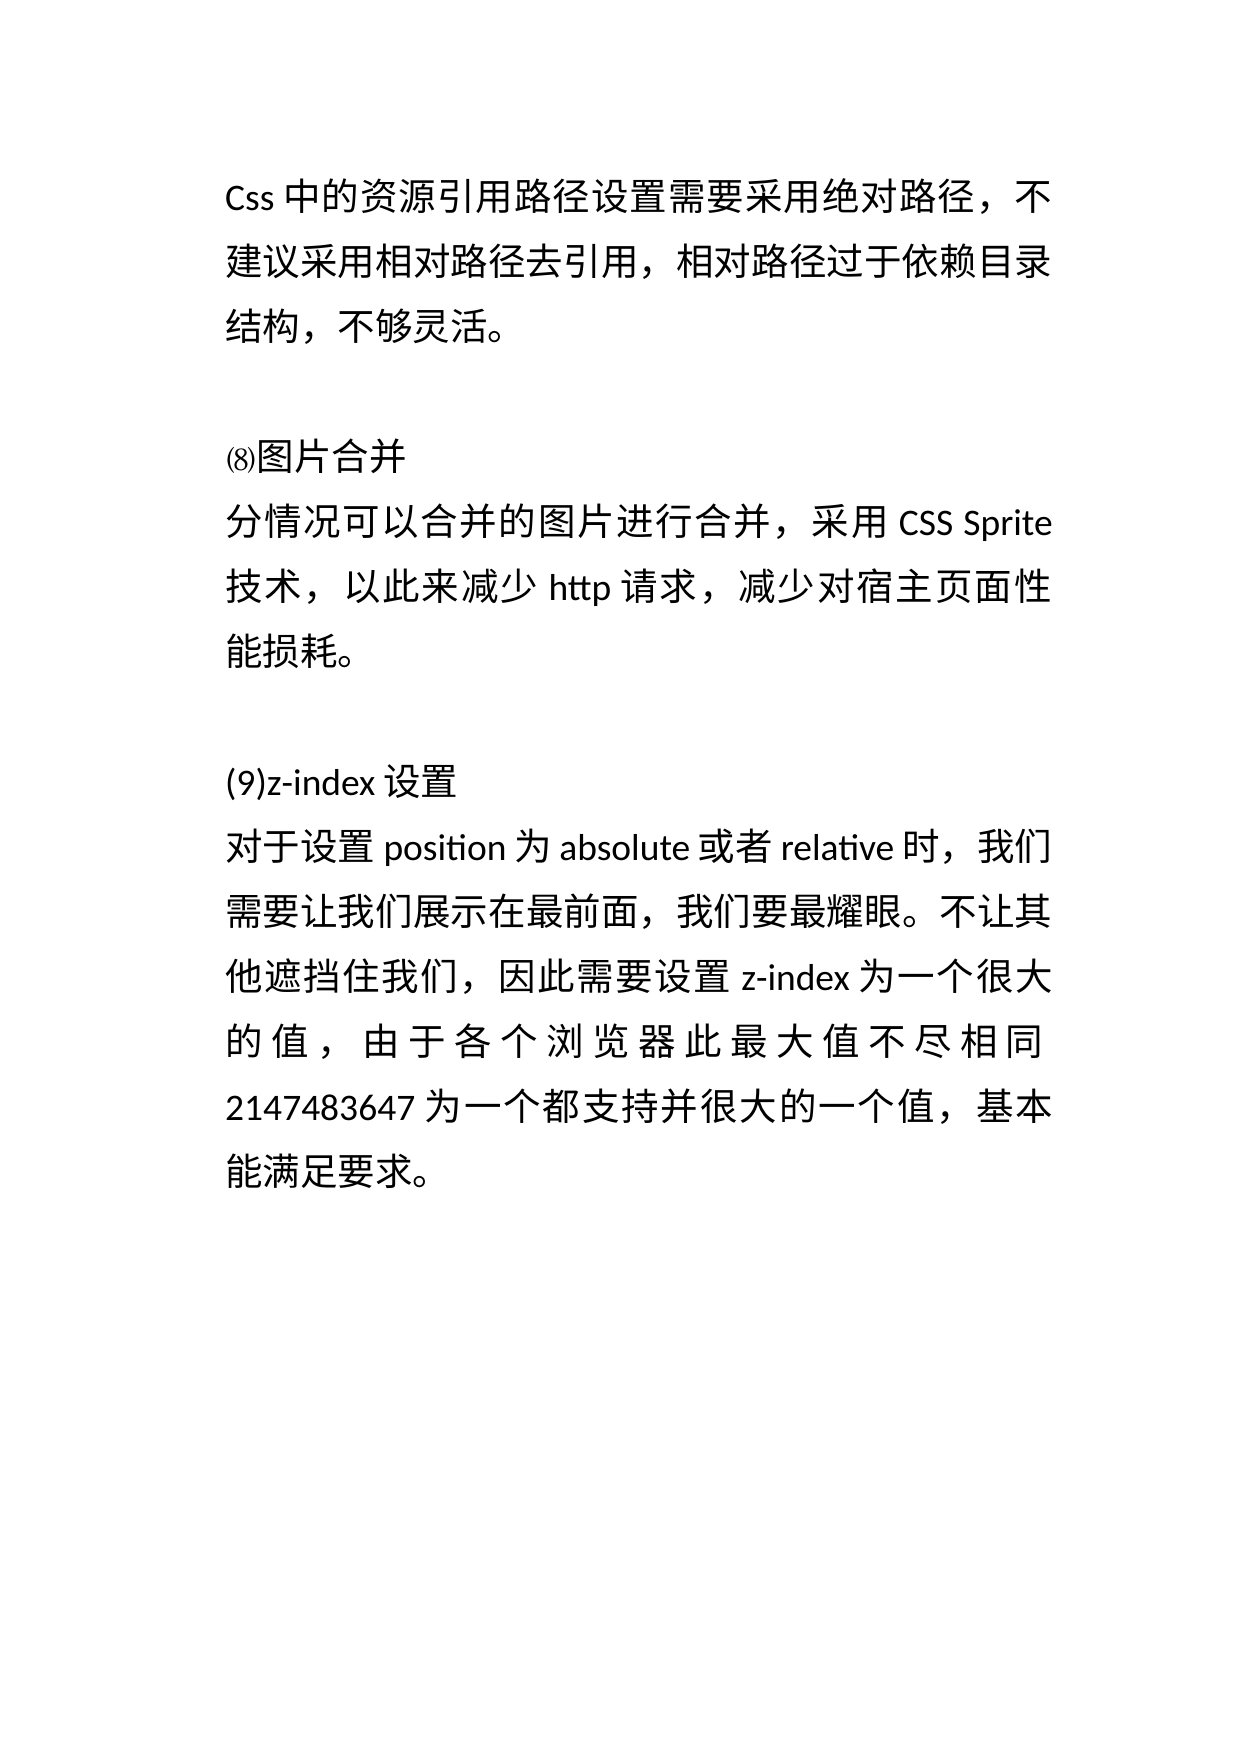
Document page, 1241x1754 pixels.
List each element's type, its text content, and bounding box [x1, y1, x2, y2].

list ⑻图片合并 [225, 422, 1053, 487]
list 分情况可以合并的图片进行合并，采用CSS Sprite技术，以此来减少http请求，减少对宿主页面性能损耗。 [225, 487, 1053, 682]
list 对于设置position为absolute或者relative时，我们需要让我们展示在最前面，我们要最耀眼。不让其他遮挡住我们，因此需要设置z-index为一个很大的值，由于各个浏览器此最大值不尽相同，2147483647为一个都支持并很大的一个值，基本能满足要求。 [225, 812, 1053, 1202]
list (9)z-index设置 [225, 747, 1053, 812]
list Css中的资源引用路径设置需要采用绝对路径，不建议采用相对路径去引用，相对路径过于依赖目录结构，不够灵活。 [225, 162, 1053, 357]
